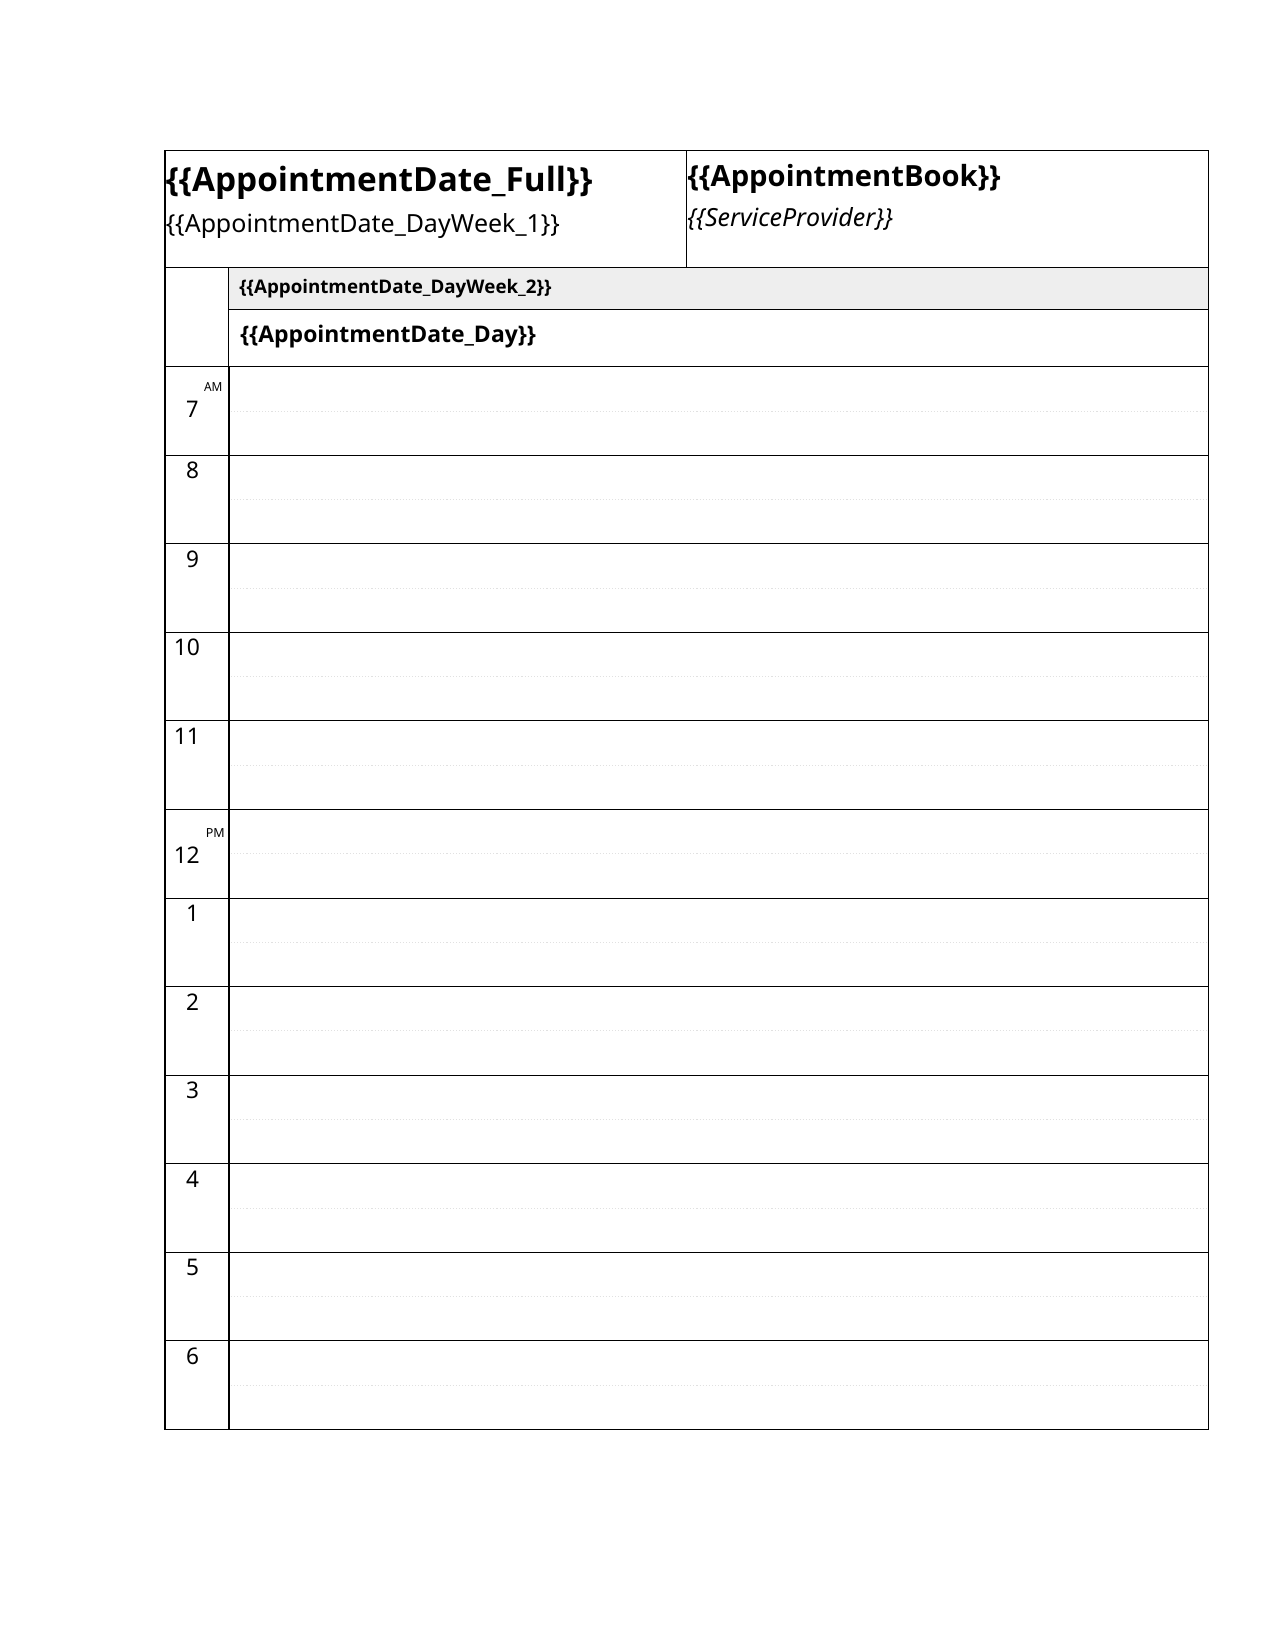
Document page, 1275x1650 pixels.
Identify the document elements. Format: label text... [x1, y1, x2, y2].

table_cell {{AppointmentDate_Day}} [229, 310, 1208, 366]
table_cell 9 [166, 544, 228, 632]
table_cell [230, 1385, 1208, 1429]
table_cell [230, 367, 1208, 411]
table_cell [230, 1253, 1208, 1296]
table_cell [230, 1164, 1208, 1207]
table_cell 8 [166, 456, 228, 543]
table_cell [230, 676, 1208, 720]
table_cell 11 [166, 721, 228, 809]
table_cell [230, 633, 1208, 676]
table_cell [230, 456, 1208, 499]
table_cell [230, 1296, 1208, 1340]
table_cell [230, 899, 1208, 942]
table_cell [230, 721, 1208, 765]
table_header {{AppointmentDate_Full}} {{AppointmentDate_DayWeek_1}} [166, 151, 686, 267]
table_header {{AppointmentBook}} {{ServiceProvider}} [687, 151, 1208, 267]
table_cell 10 [166, 633, 228, 720]
table_cell 5 [166, 1253, 228, 1340]
table_cell [230, 499, 1208, 543]
table_cell {{AppointmentDate_DayWeek_2}} [229, 268, 1208, 309]
table_cell [230, 765, 1208, 809]
table_cell [230, 588, 1208, 632]
table_cell [230, 1341, 1208, 1384]
table_cell [230, 1208, 1208, 1252]
table_cell [230, 1119, 1208, 1163]
table_cell 6 [166, 1341, 228, 1429]
table_cell [230, 411, 1208, 455]
table_cell 7 AM [166, 367, 228, 455]
table_cell [230, 1030, 1208, 1074]
table_cell 4 [166, 1164, 228, 1252]
table_cell [230, 853, 1208, 897]
table_cell [230, 810, 1208, 853]
table_cell [230, 942, 1208, 986]
table_cell 12 PM [166, 810, 228, 897]
table_cell [230, 987, 1208, 1030]
table_cell 1 [166, 899, 228, 986]
table_cell [166, 268, 228, 366]
table_cell 3 [166, 1076, 228, 1163]
table_cell 2 [166, 987, 228, 1074]
table_cell [230, 1076, 1208, 1119]
table_cell [230, 544, 1208, 588]
